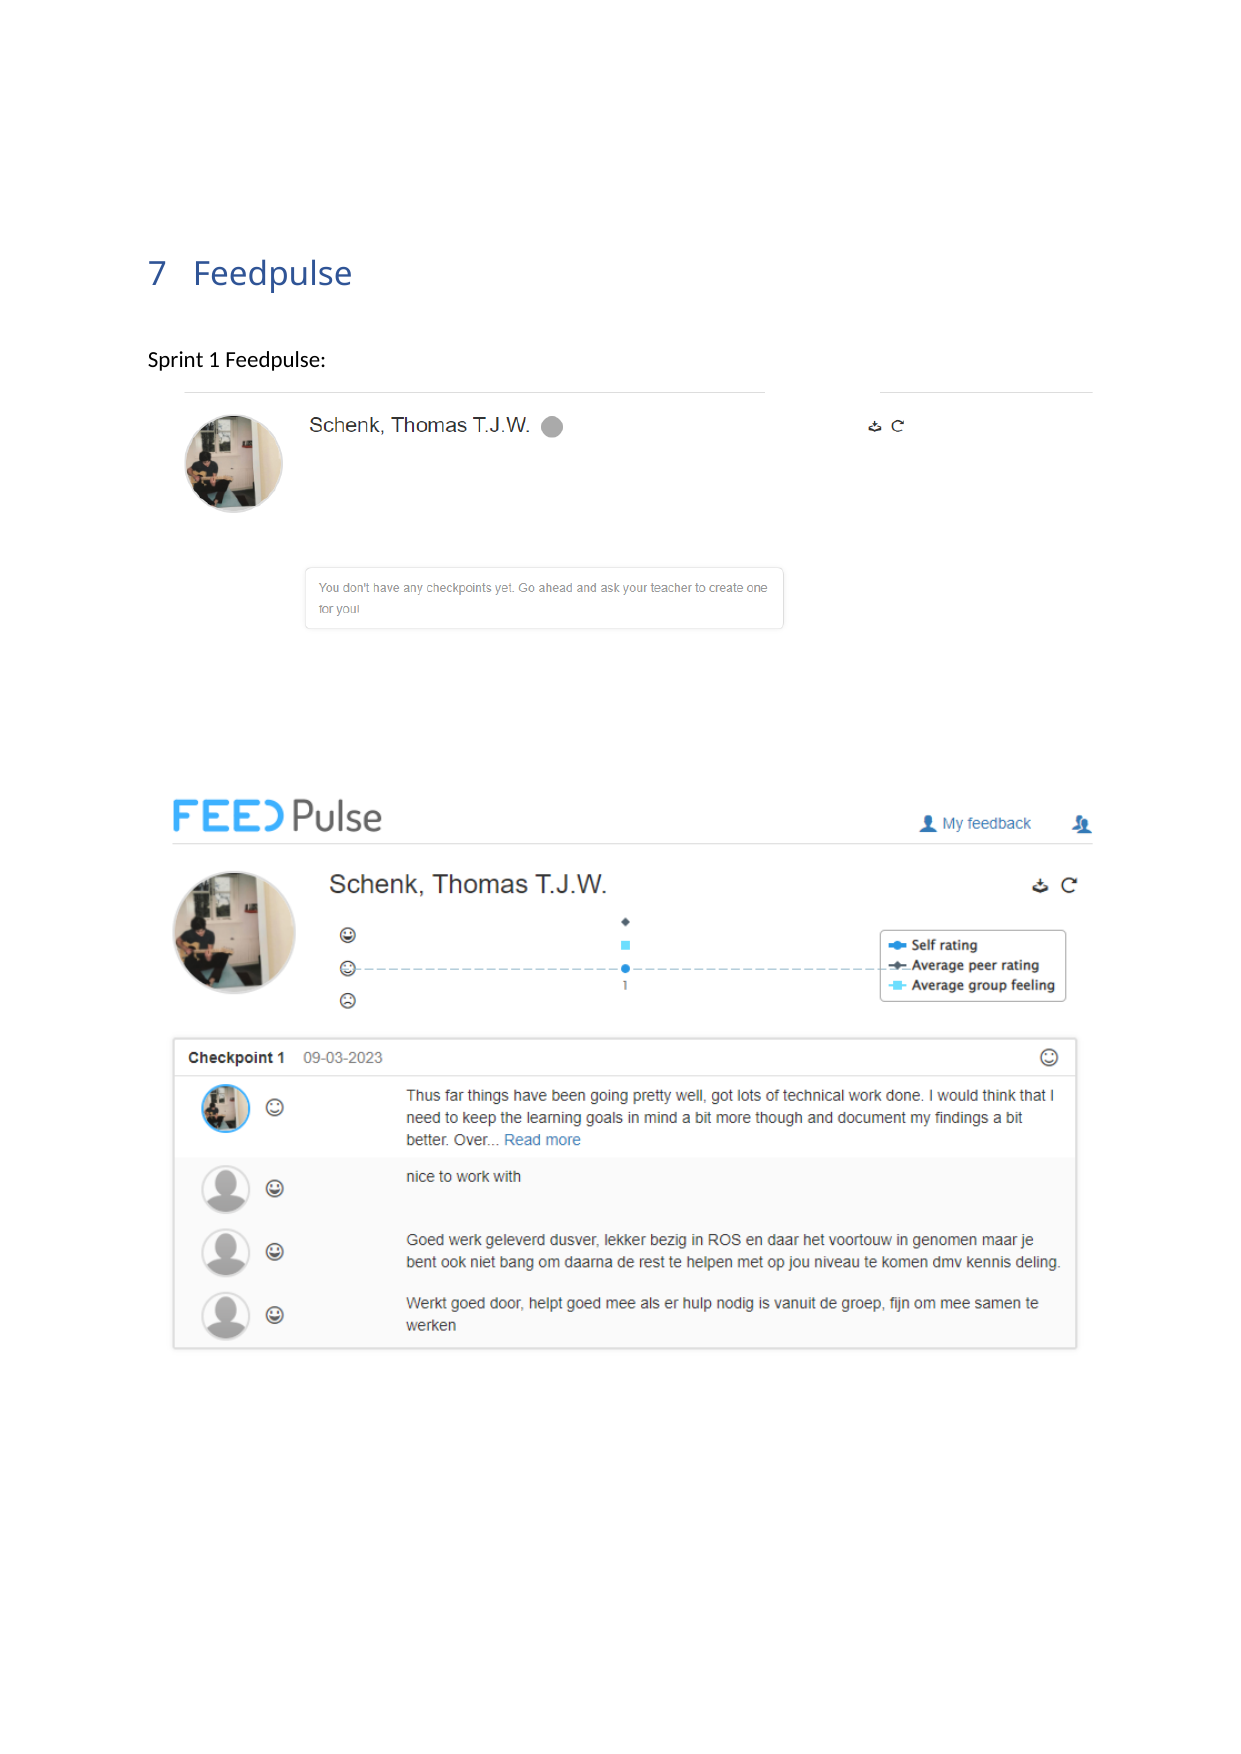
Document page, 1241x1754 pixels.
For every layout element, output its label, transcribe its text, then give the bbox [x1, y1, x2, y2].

text Sprint 1 Feedpulse: [148, 346, 1093, 373]
subtitle Feedpulse [148, 250, 1093, 295]
picture [147, 791, 1093, 1374]
picture [147, 392, 1093, 773]
